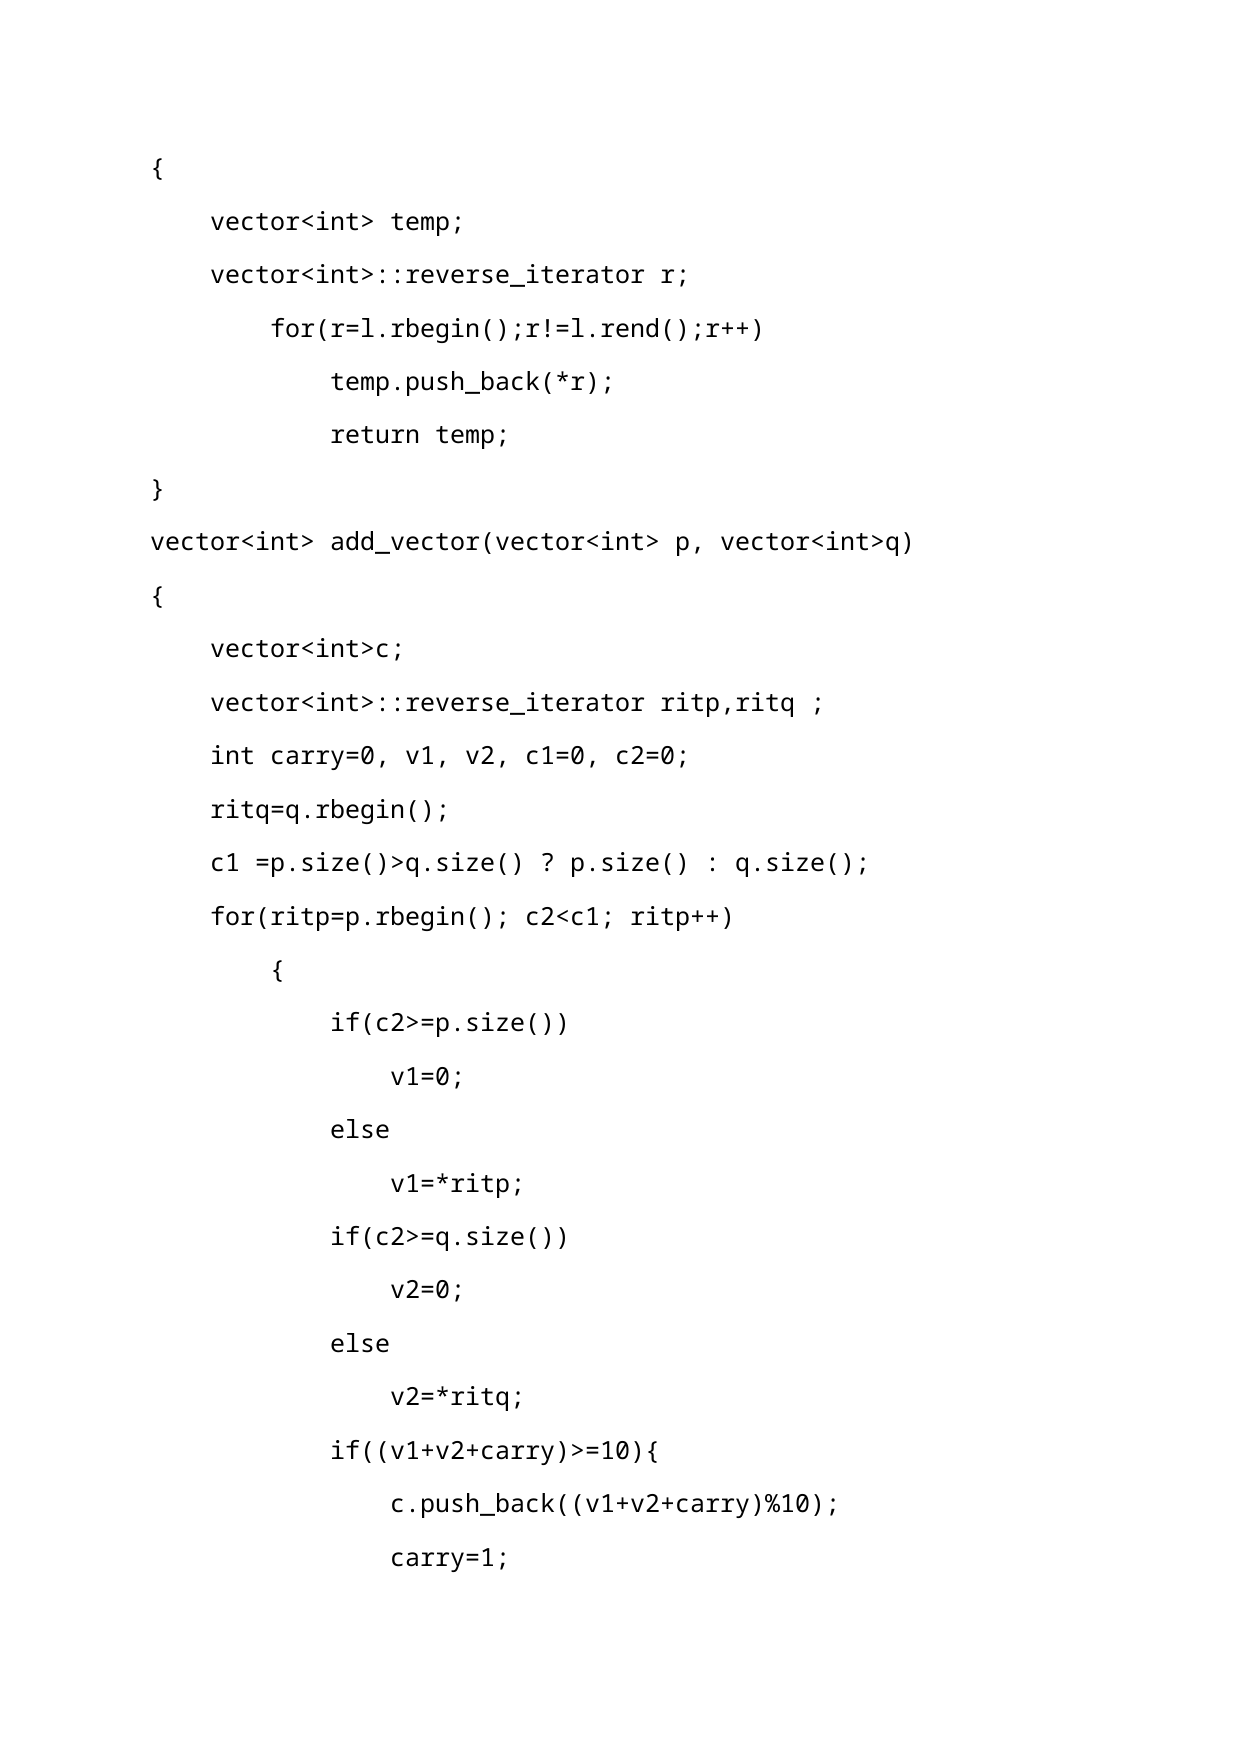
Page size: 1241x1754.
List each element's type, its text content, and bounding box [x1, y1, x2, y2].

text vector<int>::reverse_iterator r; [150, 257, 1090, 291]
text return temp; [150, 417, 1090, 451]
text int carry=0, v1, v2, c1=0, c2=0; [150, 738, 1090, 772]
text c1 =p.size()>q.size() ? p.size() : q.size(); [150, 845, 1090, 879]
text if(c2>=q.size()) [150, 1219, 1090, 1253]
text temp.push_back(*r); [150, 364, 1090, 398]
text vector<int> add_vector(vector<int> p, vector<int>q) [150, 524, 1090, 558]
text else [150, 1112, 1090, 1146]
text carry=1; [150, 1539, 1090, 1573]
text vector<int> temp; [150, 203, 1090, 237]
text vector<int>::reverse_iterator ritp,ritq ; [150, 684, 1090, 718]
text else [150, 1326, 1090, 1360]
text for(ritp=p.rbegin(); c2<c1; ritp++) [150, 898, 1090, 932]
text c.push_back((v1+v2+carry)%10); [150, 1486, 1090, 1520]
text vector<int>c; [150, 631, 1090, 665]
text v1=*ritp; [150, 1165, 1090, 1199]
text { [150, 952, 1090, 986]
text v2=*ritq; [150, 1379, 1090, 1413]
text ritq=q.rbegin(); [150, 791, 1090, 825]
text if(c2>=p.size()) [150, 1005, 1090, 1039]
text } [150, 471, 1090, 505]
text { [150, 577, 1090, 612]
text v1=0; [150, 1058, 1090, 1092]
text { [150, 150, 1090, 184]
text for(r=l.rbegin();r!=l.rend();r++) [150, 310, 1090, 344]
text if((v1+v2+carry)>=10){ [150, 1432, 1090, 1467]
text v2=0; [150, 1272, 1090, 1306]
